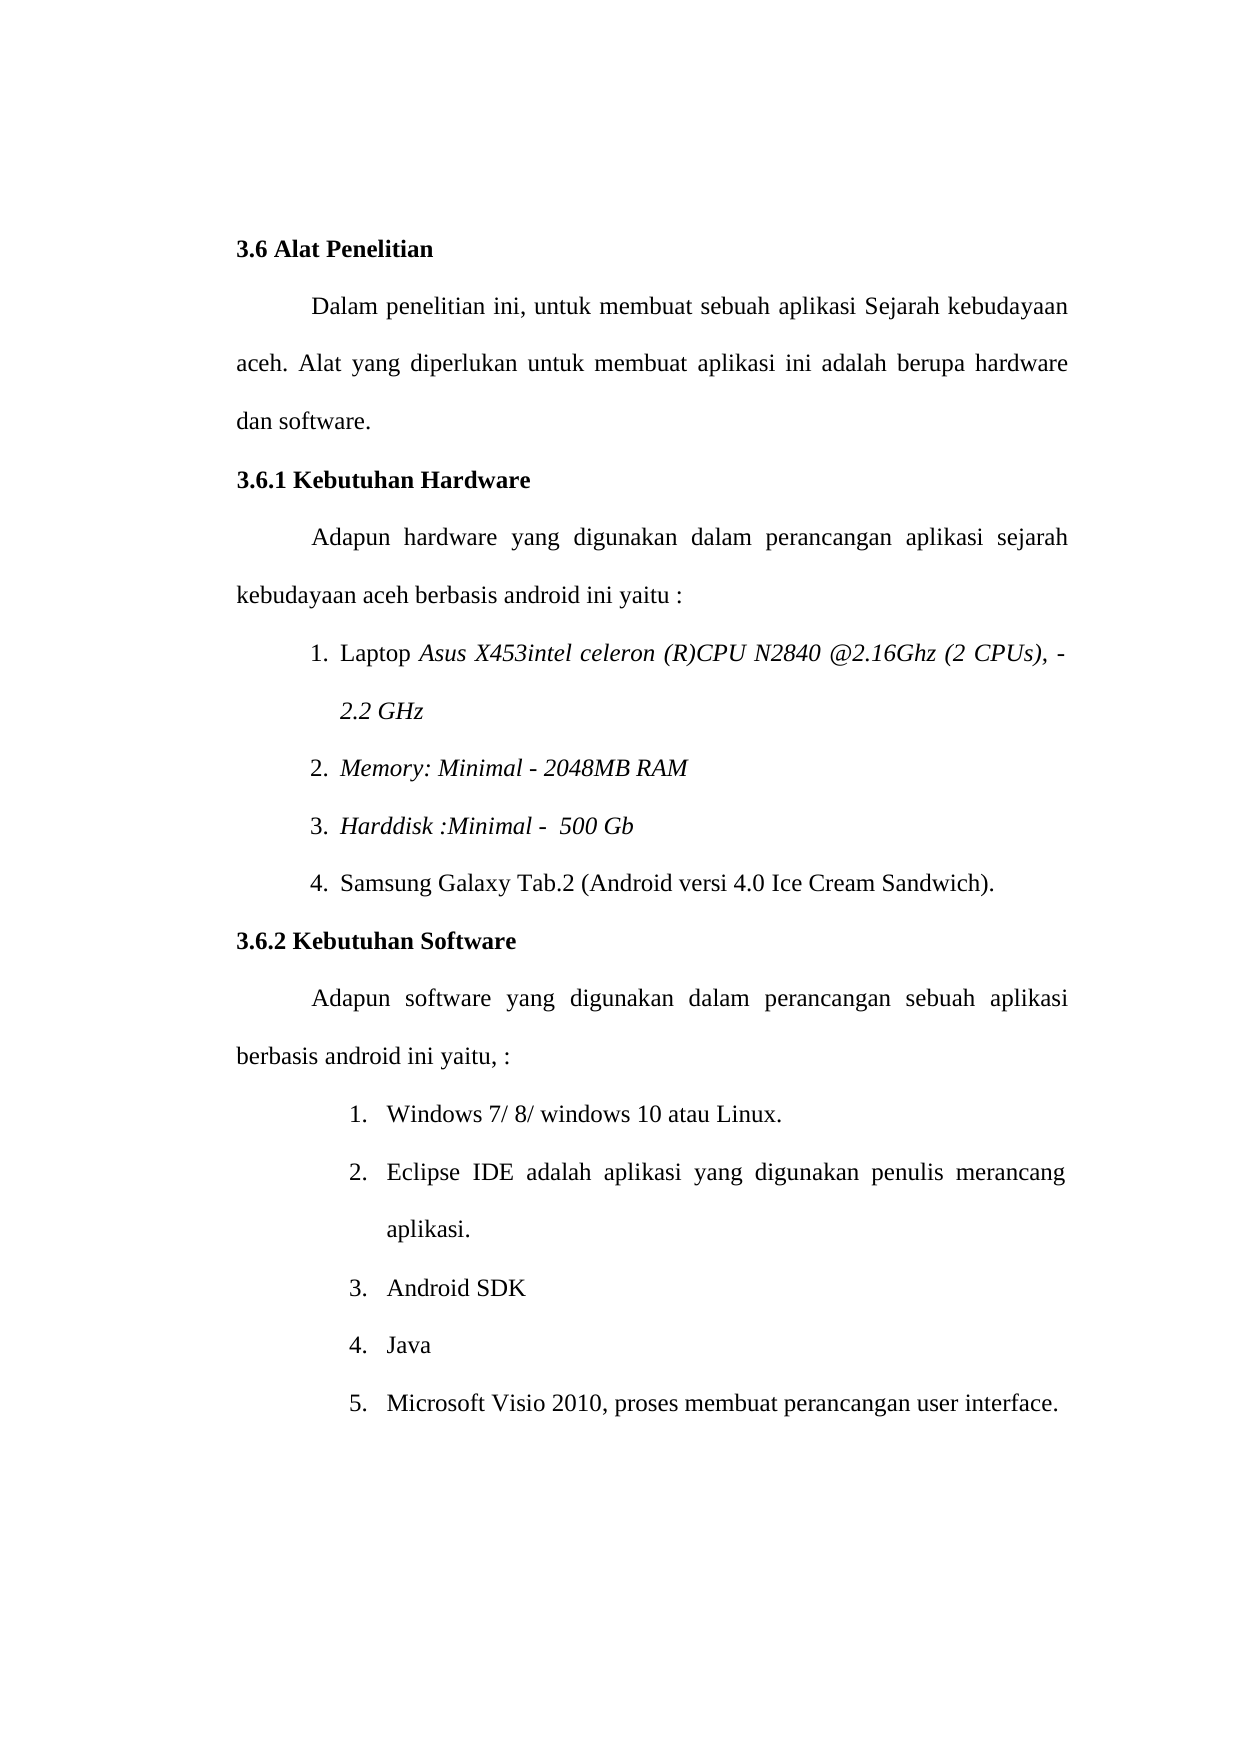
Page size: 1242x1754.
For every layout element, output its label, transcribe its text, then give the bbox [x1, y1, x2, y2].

text 3.6.1 Kebutuhan Hardware [232, 465, 535, 494]
text 1. Windows 7/ 8/ windows 10 atau Linux. [349, 1099, 1077, 1128]
text 3. Harddisk :Minimal - 500 Gb [310, 811, 1077, 839]
text 1. Laptop Asus X453intel celeron (R)CPU N2840 @2.16Ghz (2 CPUs), - [310, 638, 1077, 667]
text 4. Samsung Galaxy Tab.2 (Android versi 4.0 Ice Cream Sandwich). [310, 868, 1077, 897]
text 2. Eclipse IDE adalah aplikasi yang digunakan penulis merancang aplikasi. [349, 1157, 1068, 1243]
text Dalam penelitian ini, untuk membuat sebuah aplikasi Sejarah kebudayaan aceh. Alat yang diperlukan untuk membuat aplikasi ini adalah berupa hardware dan software. [236, 291, 1068, 435]
text 3.6 Alat Penelitian [236, 234, 1077, 263]
text 2.2 GHz [340, 696, 1077, 724]
text 3.6.2 Kebutuhan Software [236, 926, 1077, 955]
text 2. Memory: Minimal - 2048MB RAM [310, 753, 1077, 782]
text Adapun software yang digunakan dalam perancangan sebuah aplikasi berbasis android ini yaitu, : [236, 983, 1069, 1069]
text 5. Microsoft Visio 2010, proses membuat perancangan user interface. [349, 1388, 1077, 1417]
text 4. Java [349, 1330, 1077, 1359]
text Adapun hardware yang digunakan dalam perancangan aplikasi sejarah kebudayaan aceh berbasis android ini yaitu : [236, 522, 1068, 608]
text 3. Android SDK [349, 1273, 1077, 1302]
